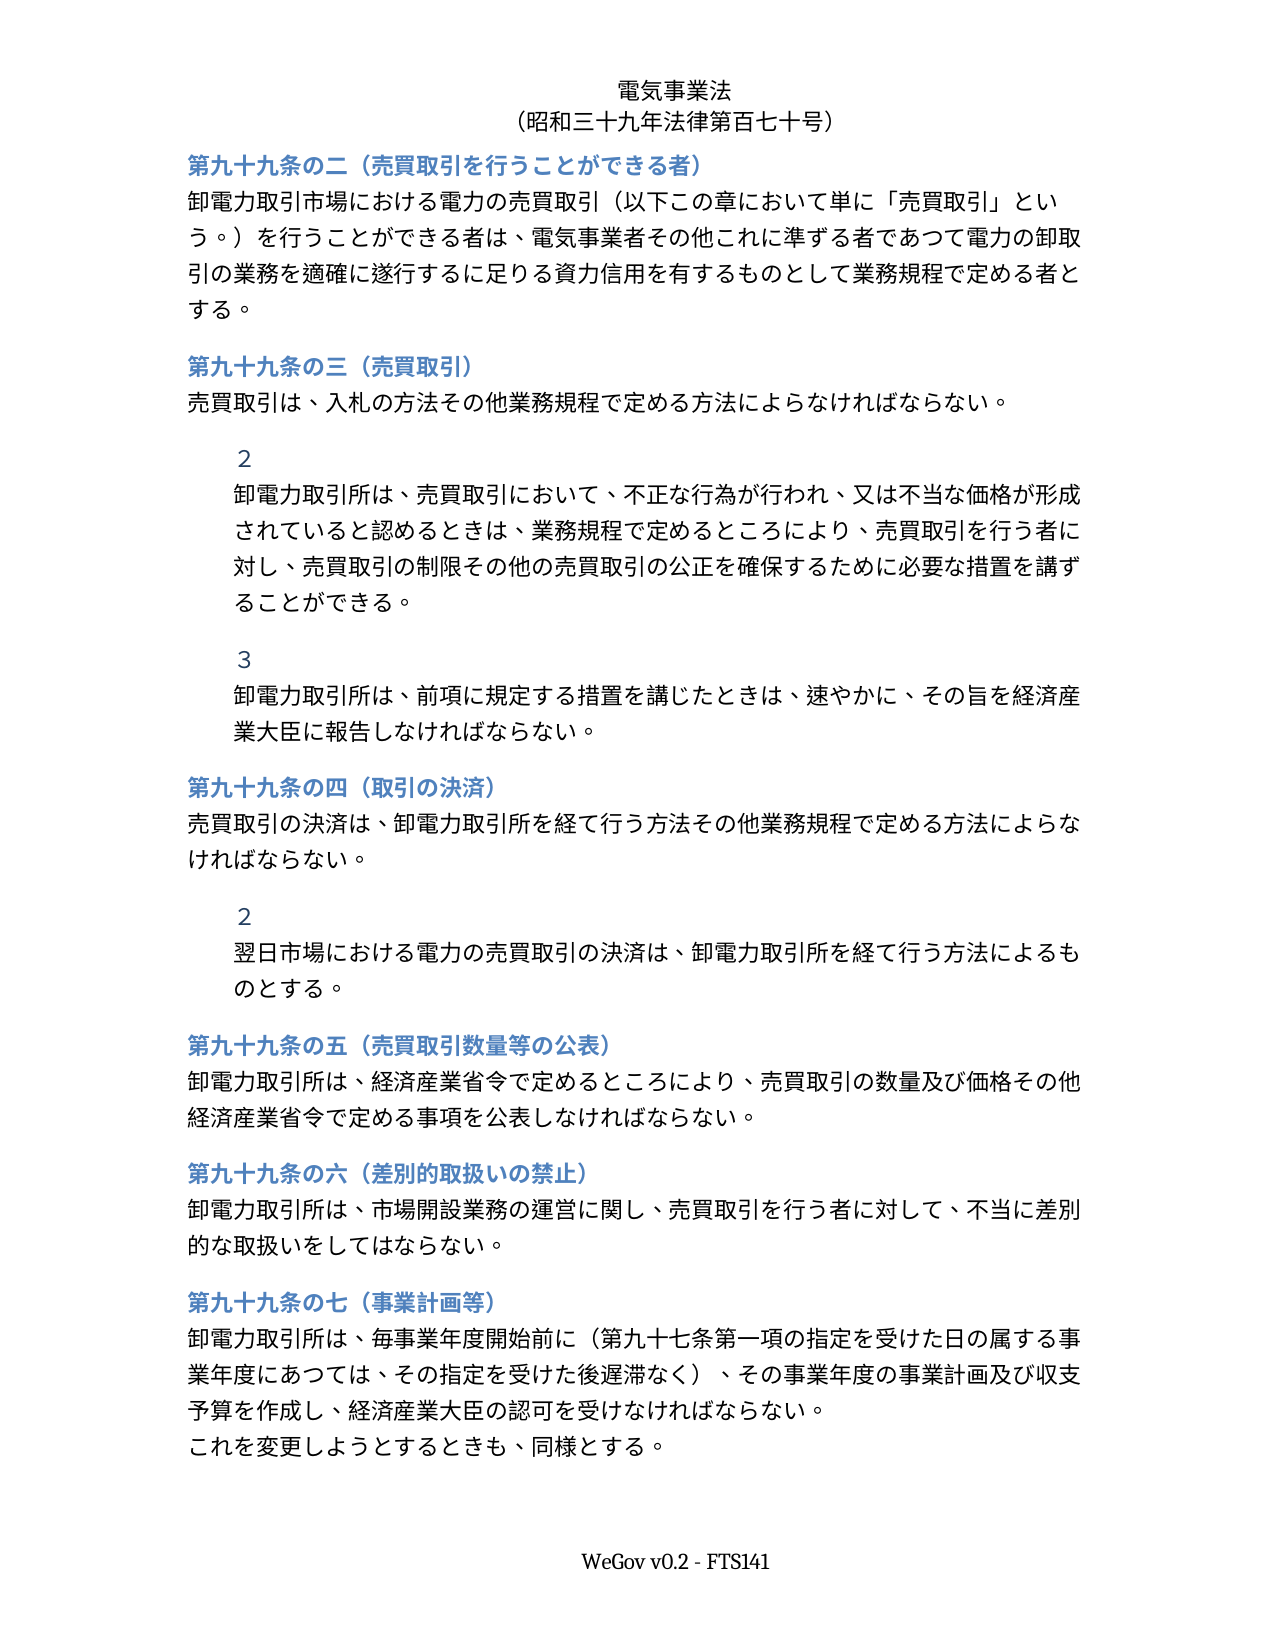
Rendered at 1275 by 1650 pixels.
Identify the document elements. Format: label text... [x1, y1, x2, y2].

text 卸電力取引所は、毎事業年度開始前に（第九十七条第一項の指定を受けた日の属する事業年度にあつては、その指定を受けた後遅滞なく）、その事業年度の事業計画及び収支予算を作成し、経済産業大臣の認可を受けなければならない。 これを変更しようとするときも、同様とする。 [187, 1323, 1087, 1462]
text 卸電力取引所は、経済産業省令で定めるところにより、売買取引の数量及び価格その他経済産業省令で定める事項を公表しなければならない。 [187, 1066, 1087, 1133]
text 卸電力取引所は、前項に規定する措置を講じたときは、速やかに、その旨を経済産業大臣に報告しなければならない。 [233, 680, 1087, 747]
text 卸電力取引市場における電力の売買取引（以下この章において単に「売買取引」という。）を行うことができる者は、電気事業者その他これに準ずる者であつて電力の卸取引の業務を適確に遂行するに足りる資力信用を有するものとして業務規程で定める者とする。 [187, 186, 1087, 325]
text 売買取引は、入札の方法その他業務規程で定める方法によらなければならない。 [187, 386, 1087, 418]
text 売買取引の決済は、卸電力取引所を経て行う方法その他業務規程で定める方法によらなければならない。 [187, 808, 1087, 876]
subtitle 第九十九条の六（差別的取扱いの禁止） [187, 1158, 1087, 1189]
subtitle 第九十九条の三（売買取引） [187, 351, 1087, 382]
text 卸電力取引所は、売買取引において、不正な行為が行われ、又は不当な価格が形成されていると認めるときは、業務規程で定めるところにより、売買取引を行う者に対し、売買取引の制限その他の売買取引の公正を確保するために必要な措置を講ずることができる。 [233, 479, 1087, 618]
text 卸電力取引所は、市場開設業務の運営に関し、売買取引を行う者に対して、不当に差別的な取扱いをしてはならない。 [187, 1194, 1087, 1261]
subtitle ２ [233, 443, 1087, 474]
subtitle 第九十九条の二（売買取引を行うことができる者） [187, 150, 1087, 181]
subtitle 第九十九条の七（事業計画等） [187, 1287, 1087, 1318]
subtitle 第九十九条の五（売買取引数量等の公表） [187, 1030, 1087, 1061]
subtitle ３ [233, 644, 1087, 675]
subtitle ２ [233, 901, 1087, 932]
subtitle 第九十九条の四（取引の決済） [187, 772, 1087, 804]
text 翌日市場における電力の売買取引の決済は、卸電力取引所を経て行う方法によるものとする。 [233, 937, 1087, 1004]
